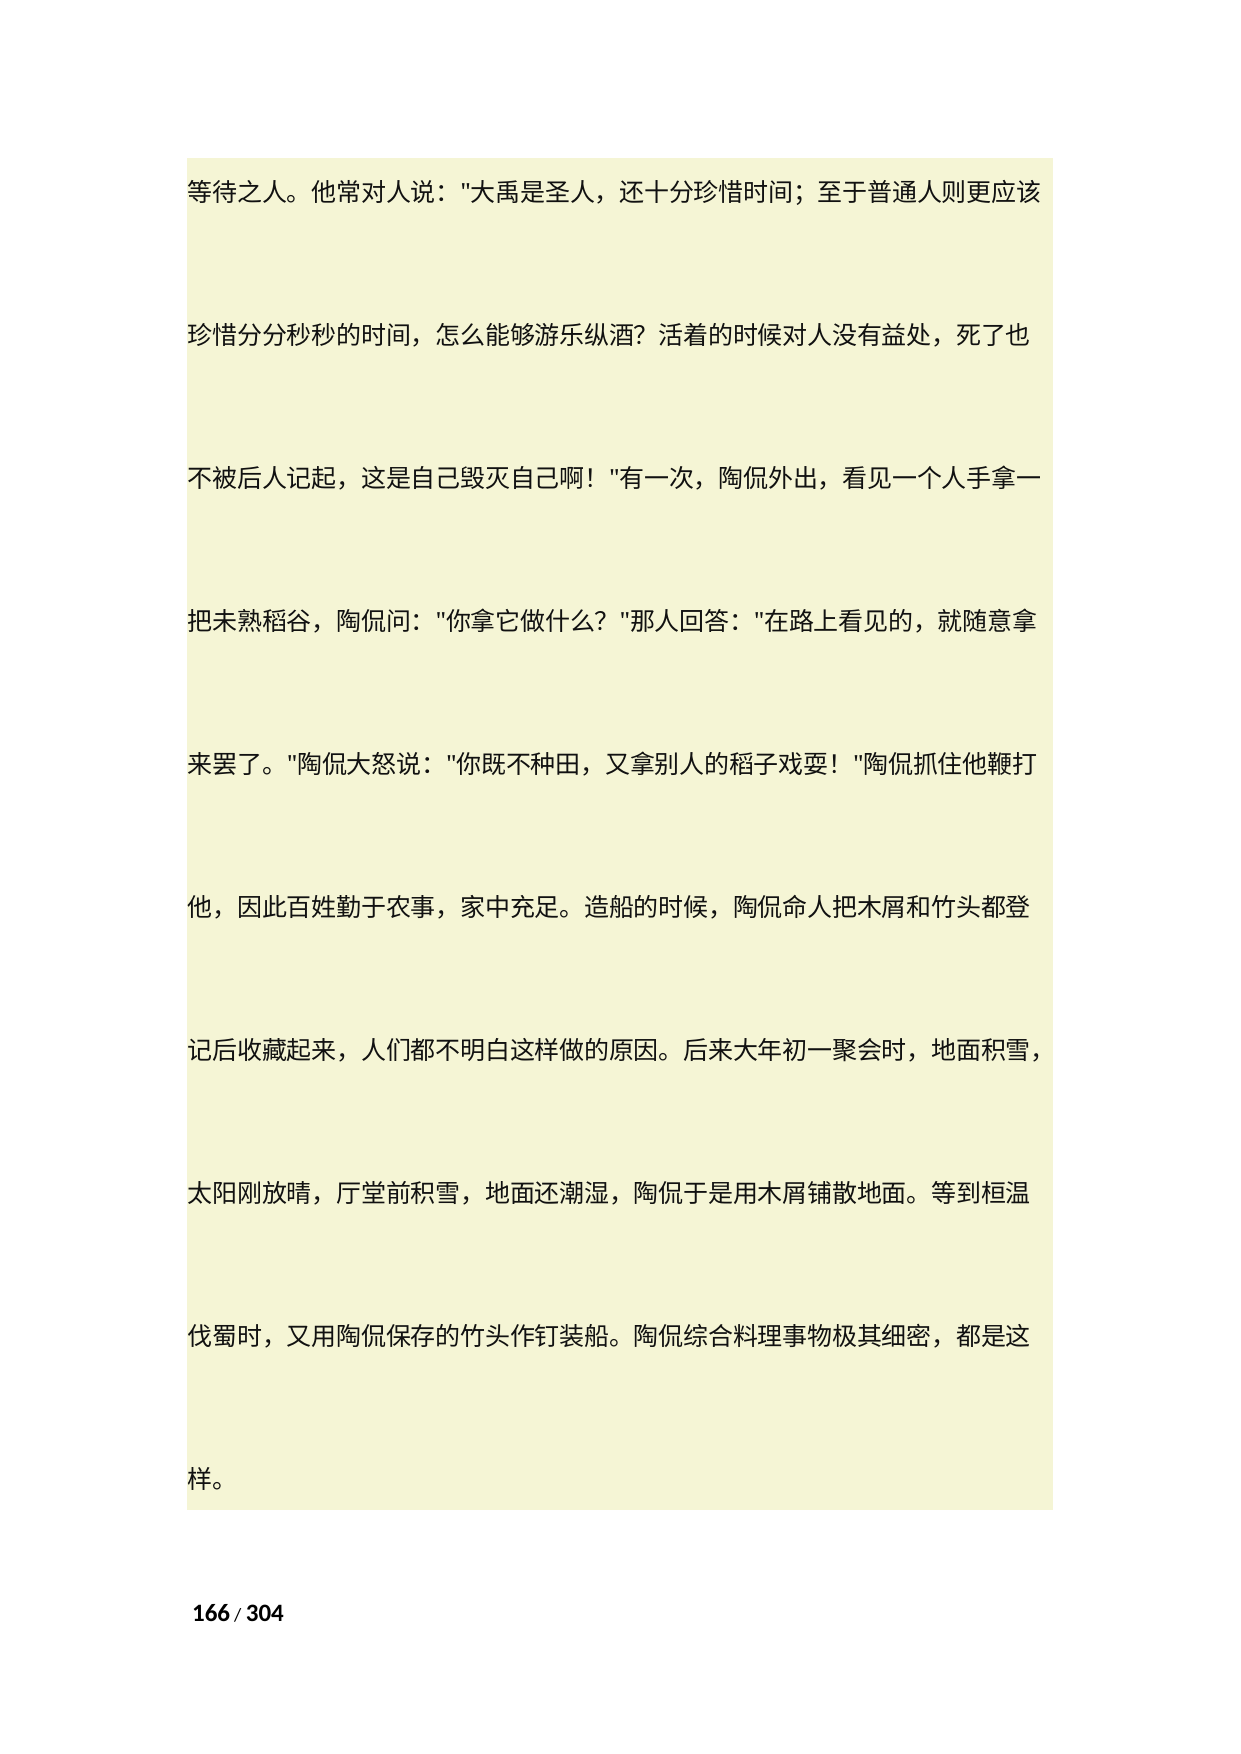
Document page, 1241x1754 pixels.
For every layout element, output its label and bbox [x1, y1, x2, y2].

text [187, 158, 1053, 1510]
